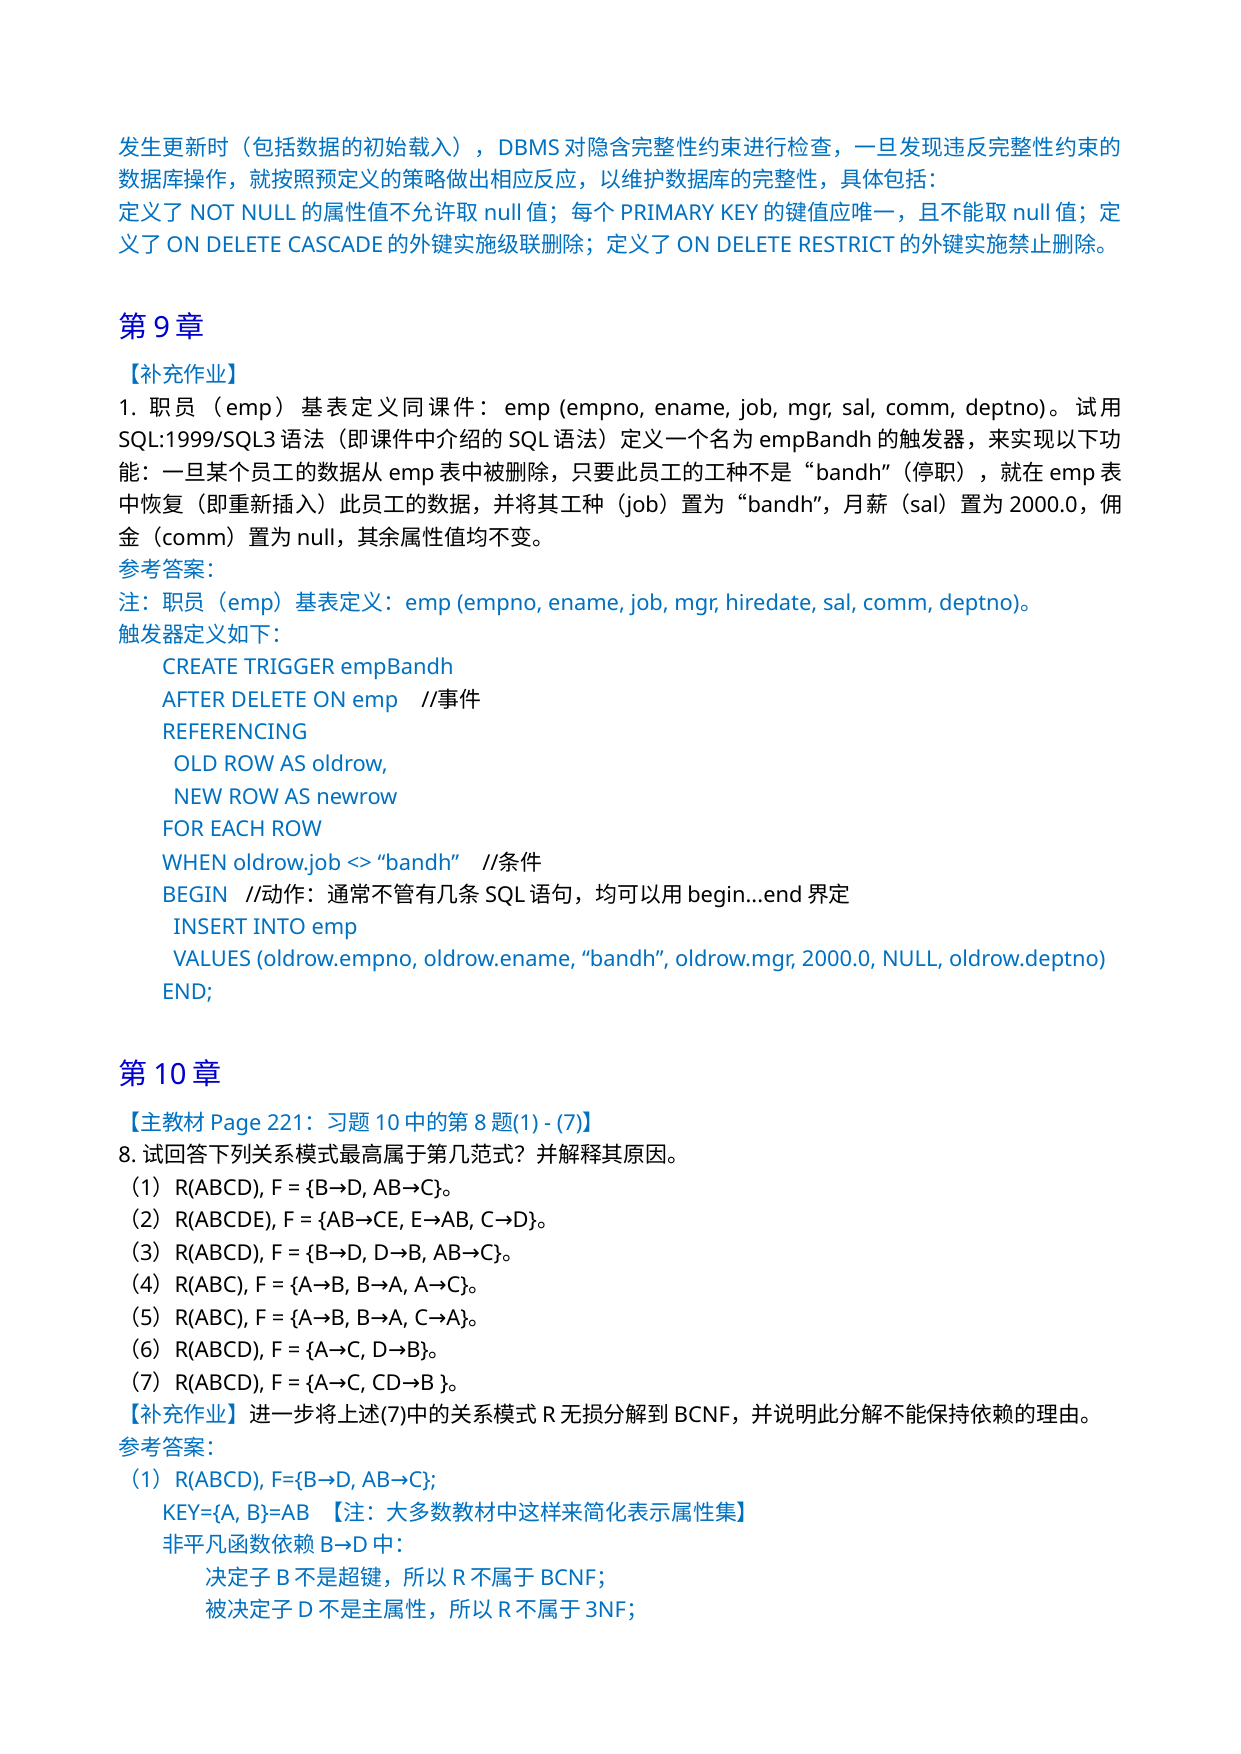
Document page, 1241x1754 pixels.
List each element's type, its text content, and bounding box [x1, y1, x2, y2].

text 定义了NOT NULL的属性值不允许取null值；每个PRIMARY KEY的键值应唯一，且不能取null值；定义了ON DELETE CASCADE的外键实施级联删除；定义了ON DELETE RESTRICT的外键实施禁止删除。 [118, 194, 1122, 259]
text BEGIN //动作：通常不管有几条SQL语句，均可以用begin...end界定 [162, 877, 1122, 909]
text （3）R(ABCD), F = {B→D, D→B, AB→C}。 [118, 1234, 1122, 1267]
text （7）R(ABCD), F = {A→C, CD→B }。 [118, 1364, 1122, 1397]
text （5）R(ABC), F = {A→B, B→A, C→A}。 [118, 1299, 1122, 1332]
text 8. 试回答下列关系模式最高属于第几范式？并解释其原因。 [118, 1137, 1122, 1169]
text OLD ROW AS oldrow, [162, 747, 1122, 779]
text REFERENCING [162, 714, 1122, 747]
text 【补充作业】 [118, 357, 1122, 389]
text 触发器定义如下： [118, 617, 1122, 649]
text （1）R(ABCD), F={B→D, AB→C}; [118, 1462, 1122, 1494]
text 1. 职员（emp）基表定义同课件：emp (empno, ename, job, mgr, sal, comm, deptno)。试用SQL:1999/SQL3语法（即课件中介绍的SQL语法）定义一个名为empBandh的触发器，来实现以下功能：一旦某个员工的数据从emp表中被删除，只要此员工的工种不是“bandh”（停职），就在emp表中恢复（即重新插入）此员工的数据，并将其工种（job）置为“bandh”，月薪（sal）置为2000.0，佣金（comm）置为null，其余属性值均不变。 [118, 389, 1122, 552]
text VALUES (oldrow.empno, oldrow.ename, “bandh”, oldrow.mgr, 2000.0, NULL, oldrow.deptno) [162, 942, 1122, 974]
text （1）R(ABCD), F = {B→D, AB→C}。 [118, 1169, 1122, 1202]
text 【主教材Page 221：习题10中的第8题(1) - (7)】 [118, 1104, 1122, 1137]
text END; [162, 974, 1122, 1007]
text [118, 129, 1122, 194]
text NEW ROW AS newrow [162, 779, 1122, 812]
text 注：职员（emp）基表定义：emp (empno, ename, job, mgr, hiredate, sal, comm, deptno)。 [118, 584, 1122, 617]
text 第10章 [118, 1039, 1122, 1104]
text 非平凡函数依赖B→D中： [162, 1527, 1122, 1559]
text （2）R(ABCDE), F = {AB→CE, E→AB, C→D}。 [118, 1202, 1122, 1234]
text 被决定子D不是主属性，所以R不属于3NF； [206, 1592, 1122, 1624]
text AFTER DELETE ON emp //事件 [162, 682, 1122, 714]
text WHEN oldrow.job <> “bandh” //条件 [162, 844, 1122, 877]
text 【补充作业】进一步将上述(7)中的关系模式R无损分解到BCNF，并说明此分解不能保持依赖的理由。 [118, 1397, 1122, 1429]
text KEY={A, B}=AB 【注：大多数教材中这样来简化表示属性集】 [162, 1494, 1122, 1527]
text （4）R(ABC), F = {A→B, B→A, A→C}。 [118, 1267, 1122, 1299]
text INSERT INTO emp [162, 909, 1122, 942]
text 参考答案： [118, 1429, 1122, 1462]
text CREATE TRIGGER empBandh [162, 649, 1122, 682]
text 参考答案： [118, 552, 1122, 584]
text FOR EACH ROW [162, 812, 1122, 844]
text 第9章 [118, 292, 1122, 357]
text 决定子B不是超键，所以R不属于BCNF； [206, 1559, 1122, 1592]
text （6）R(ABCD), F = {A→C, D→B}。 [118, 1332, 1122, 1364]
